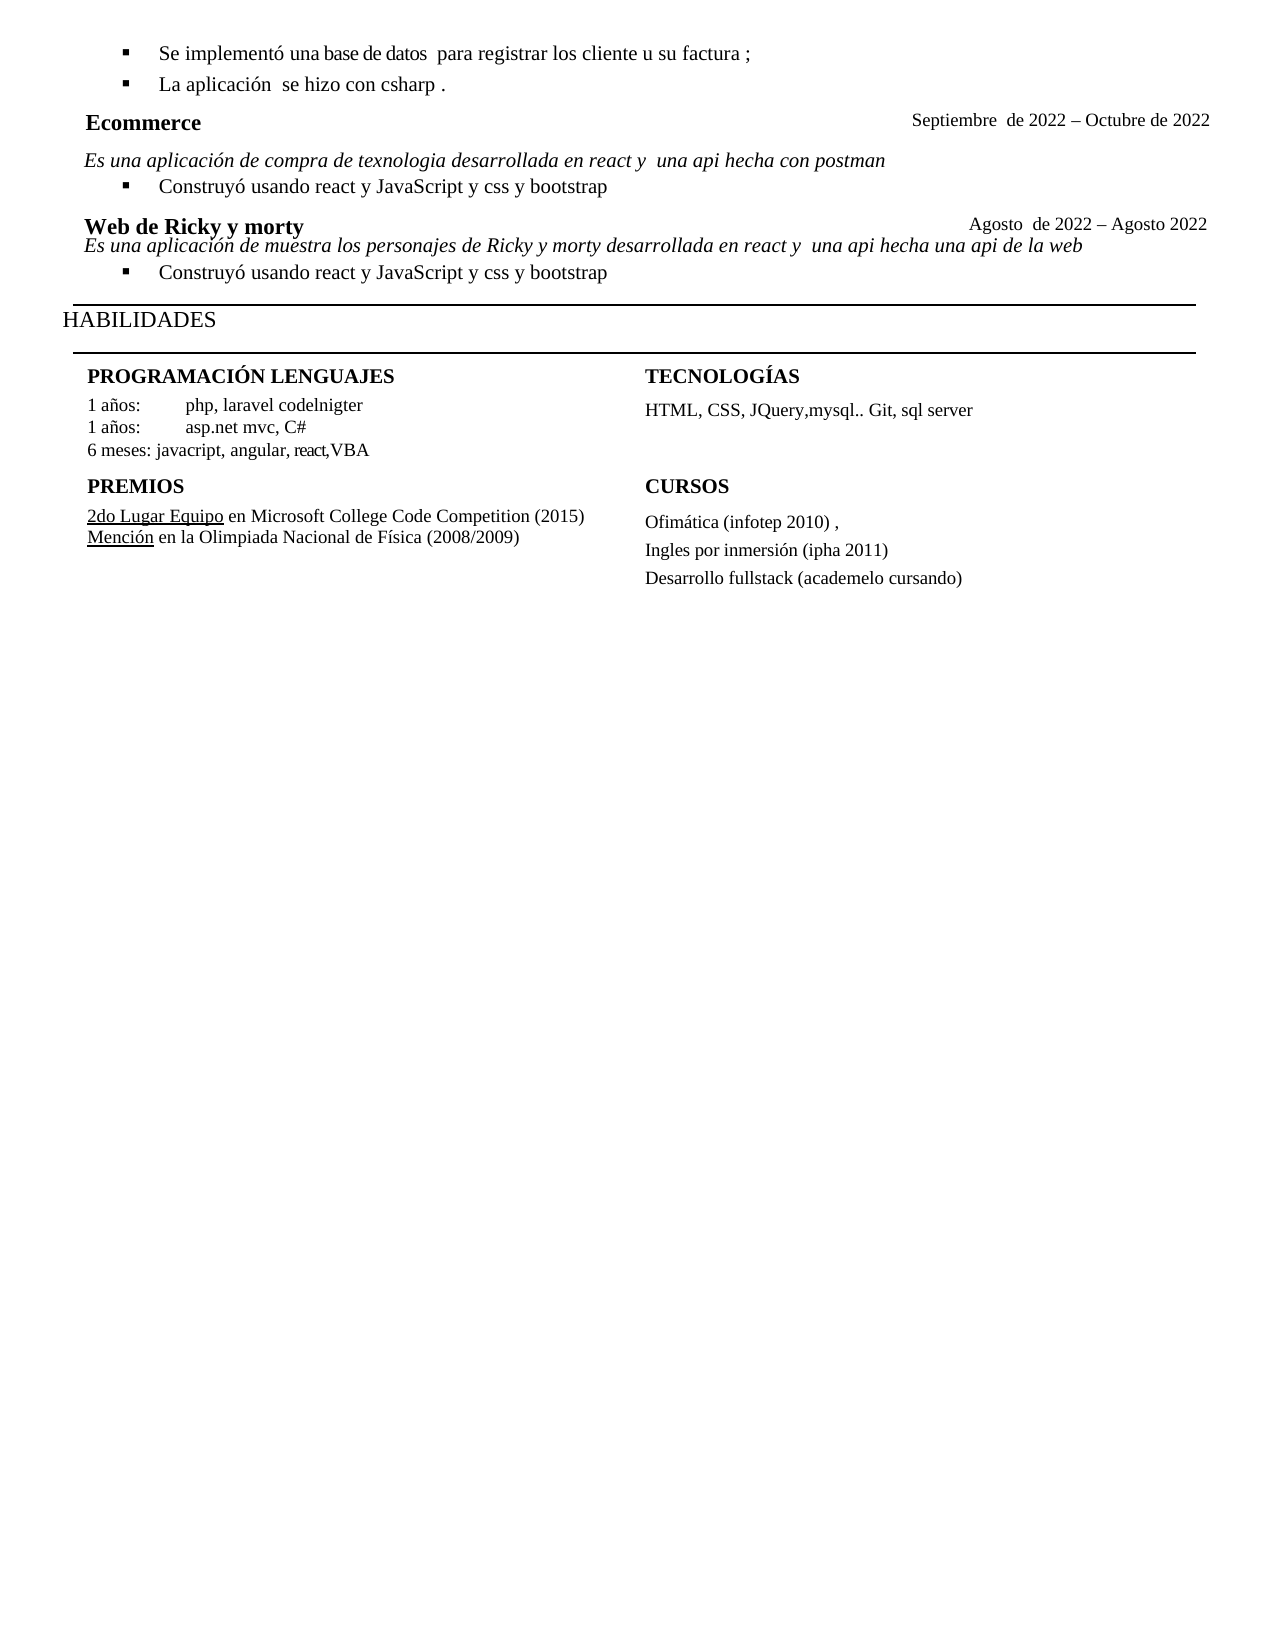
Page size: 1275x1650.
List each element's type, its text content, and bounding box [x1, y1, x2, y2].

subtitle HABILIDADES [62, 307, 1223, 333]
text Desarrollo fullstack (academelo cursando) [645, 567, 1165, 588]
text Es una aplicación de muestra los personajes de Ricky y morty desarrollada en react y una api hecha una api de la web [84, 237, 1223, 257]
text Ingles por inmersión (ipha 2011) [645, 539, 1165, 560]
subtitle PROGRAMACIÓN LENGUAJES TECNOLOGÍAS [87, 342, 1223, 388]
text HTML, CSS, JQuery,mysql.. Git, sql server [645, 399, 1157, 421]
list Construyó usando react y JavaScript y css y bootstrap [121, 257, 1223, 285]
text Ofimática (infotep 2010) , [645, 511, 1165, 532]
list Construyó usando react y JavaScript y css y bootstrap [121, 171, 1223, 199]
text Web de Ricky y morty Agosto de 2022 – Agosto 2022 [84, 210, 1223, 235]
text 2do Lugar Equipo en Microsoft College Code Competition (2015) Mención en la Olimpiada Nacional de Física (2008/2009) [87, 505, 587, 548]
list Se implementó una base de datos para registrar los cliente u su factura ; [121, 37, 1183, 66]
text Es una aplicación de compra de texnologia desarrollada en react y una api hecha con postman [84, 152, 1223, 171]
text 1 años: asp.net mvc, C# [87, 416, 423, 437]
text 1 años: php, laravel codelnigter [87, 393, 423, 415]
text 6 meses: javacript, angular, react,VBA [87, 438, 423, 460]
text Ecommerce Septiembre de 2022 – Octubre de 2022 [62, 107, 1223, 131]
subtitle PREMIOS CURSOS [87, 474, 1223, 498]
list La aplicación se hizo con csharp . [121, 68, 1177, 96]
